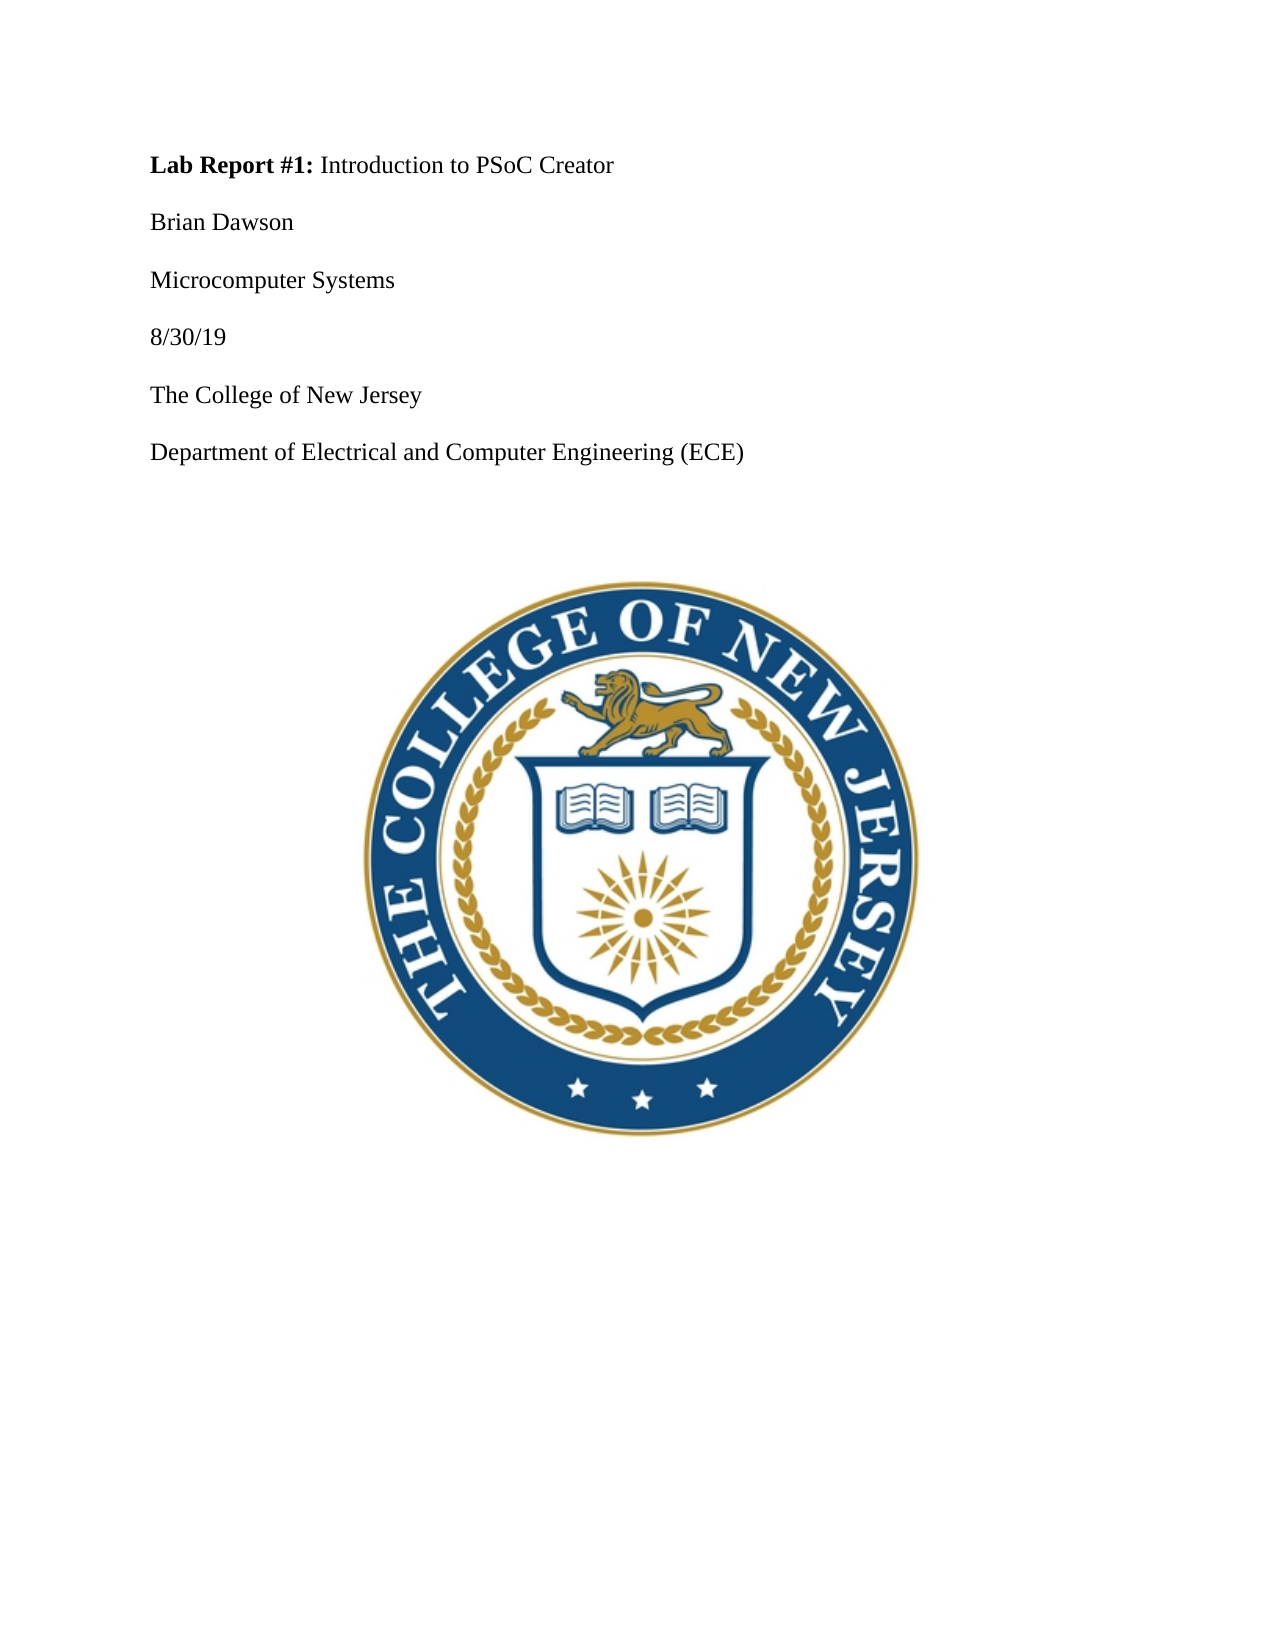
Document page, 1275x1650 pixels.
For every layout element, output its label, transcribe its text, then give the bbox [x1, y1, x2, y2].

text The College of New Jersey [150, 380, 1125, 409]
text 8/30/19 [150, 322, 1125, 351]
picture [340, 561, 935, 1154]
text Microcomputer Systems [150, 265, 1125, 294]
text Brian Dawson [150, 207, 1125, 236]
text Department of Electrical and Computer Engineering (ECE) [150, 437, 1125, 466]
text Lab Report #1: Introduction to PSoC Creator [150, 150, 1125, 179]
